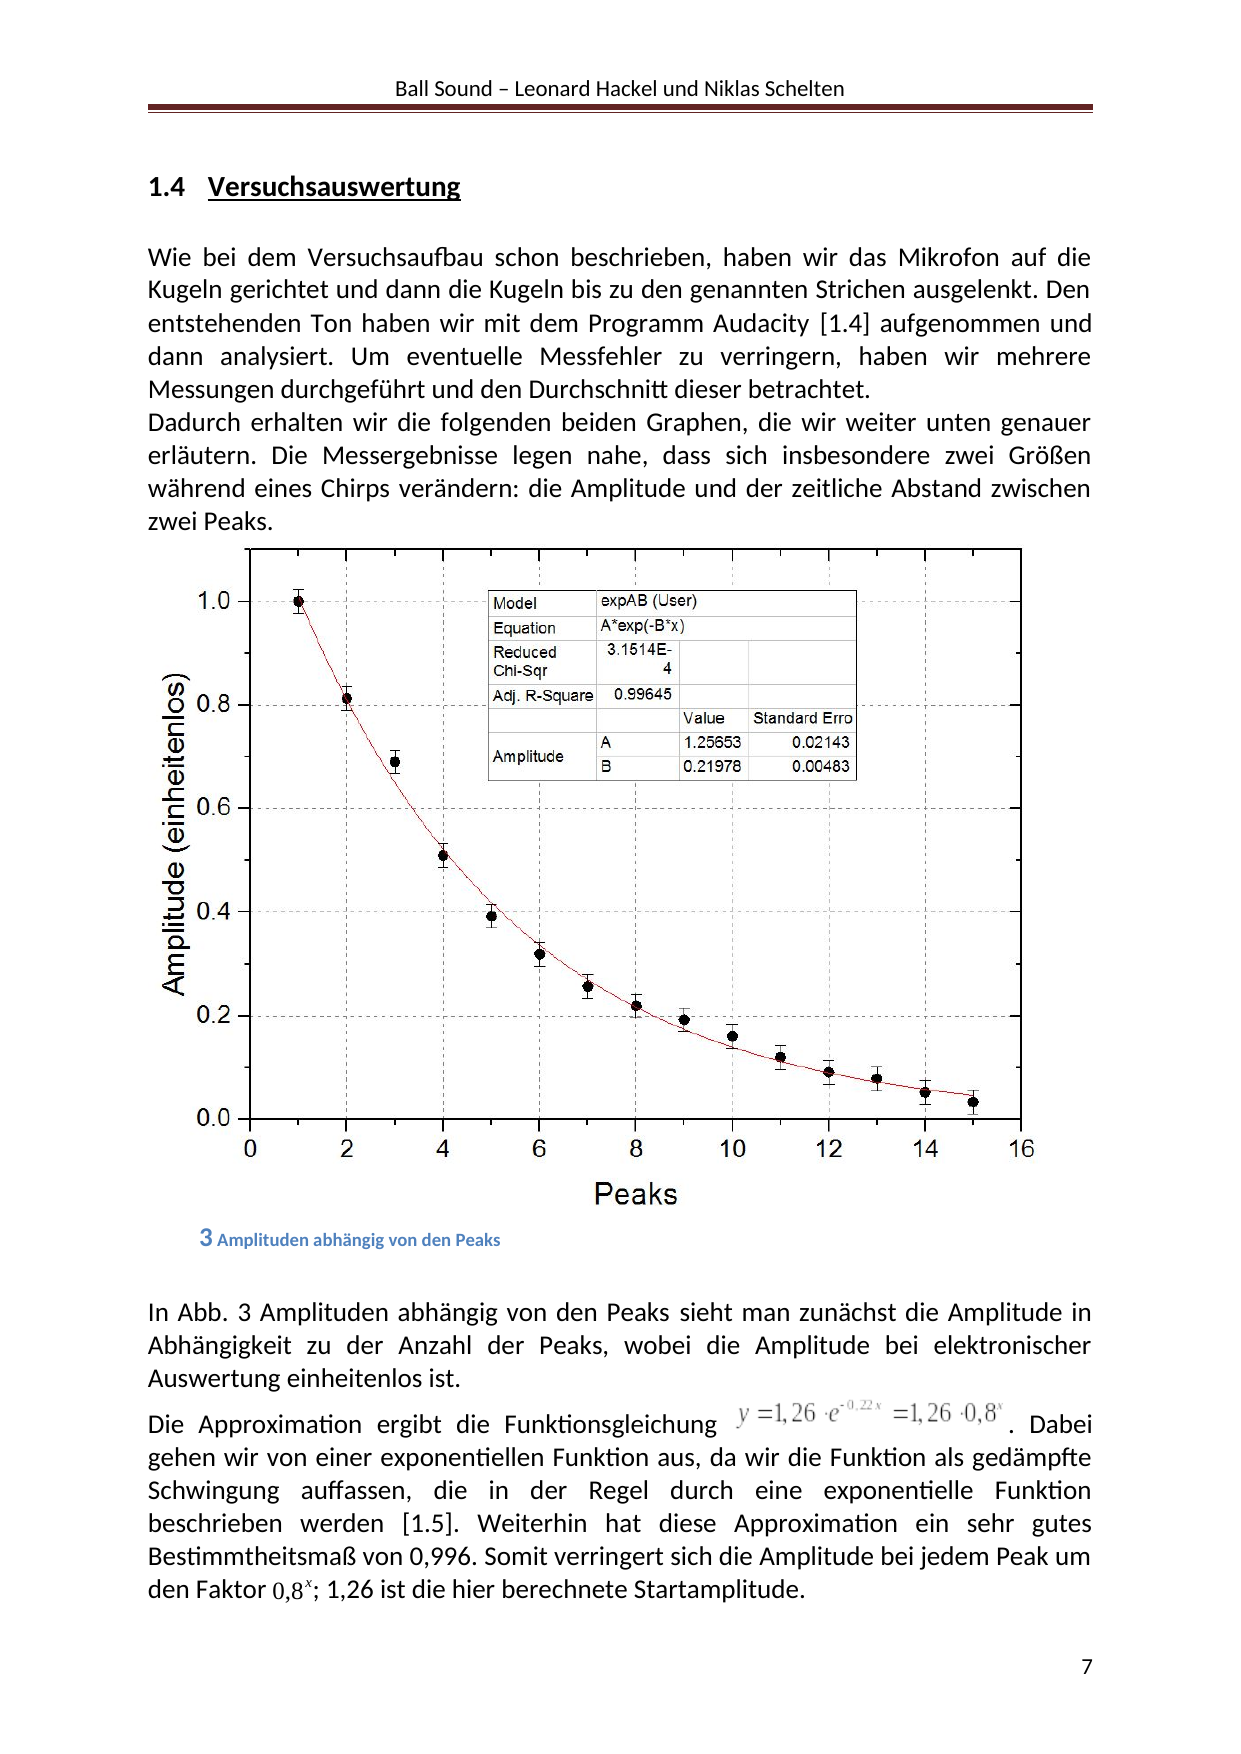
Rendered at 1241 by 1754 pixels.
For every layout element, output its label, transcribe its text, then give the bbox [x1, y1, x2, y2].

text In Abb. 3 Amplituden abhängig von den Peaks sieht man zunächst die Amplitude in Abhängigkeit zu der Anzahl der Peaks, wobei die Amplitude bei elektronischer Auswertung einheitenlos ist. [148, 1295, 1093, 1394]
subtitle Versuchsauswertung [148, 168, 1093, 204]
text Dadurch erhalten wir die folgenden beiden Graphen, die wir weiter unten genauer erläutern. Die Messergebnisse legen nahe, dass sich insbesondere zwei Größen während eines Chirps verändern: die Amplitude und der zeitliche Abstand zwischen zwei Peaks. [148, 405, 1093, 537]
picture [147, 536, 1041, 1221]
text 3 Amplituden abhängig von den Peaks [148, 1221, 1093, 1254]
text Wie bei dem Versuchsaufbau schon beschrieben, haben wir das Mikrofon auf die Kugeln gerichtet und dann die Kugeln bis zu den genannten Strichen ausgelenkt. Den entstehenden Ton haben wir mit dem Programm Audacity [1.4] aufgenommen und dann analysiert. Um eventuelle Messfehler zu verringern, haben wir mehrere Messungen durchgeführt und den Durchschnitt dieser betrachtet. [148, 240, 1093, 405]
text Die Approximation ergibt die Funktionsgleichung . Dabei gehen wir von einer exponentiellen Funktion aus, da wir die Funktion als gedämpfte Schwingung auffassen, die in der Regel durch eine exponentielle Funktion beschrieben werden [1.5]. Weiterhin hat diese Approximation ein sehr gutes Bestimmtheitsmaß von 0,996. Somit verringert sich die Amplitude bei jedem Peak um den Faktor ; 1,26 ist die hier berechnete Startamplitude. [148, 1394, 1093, 1606]
